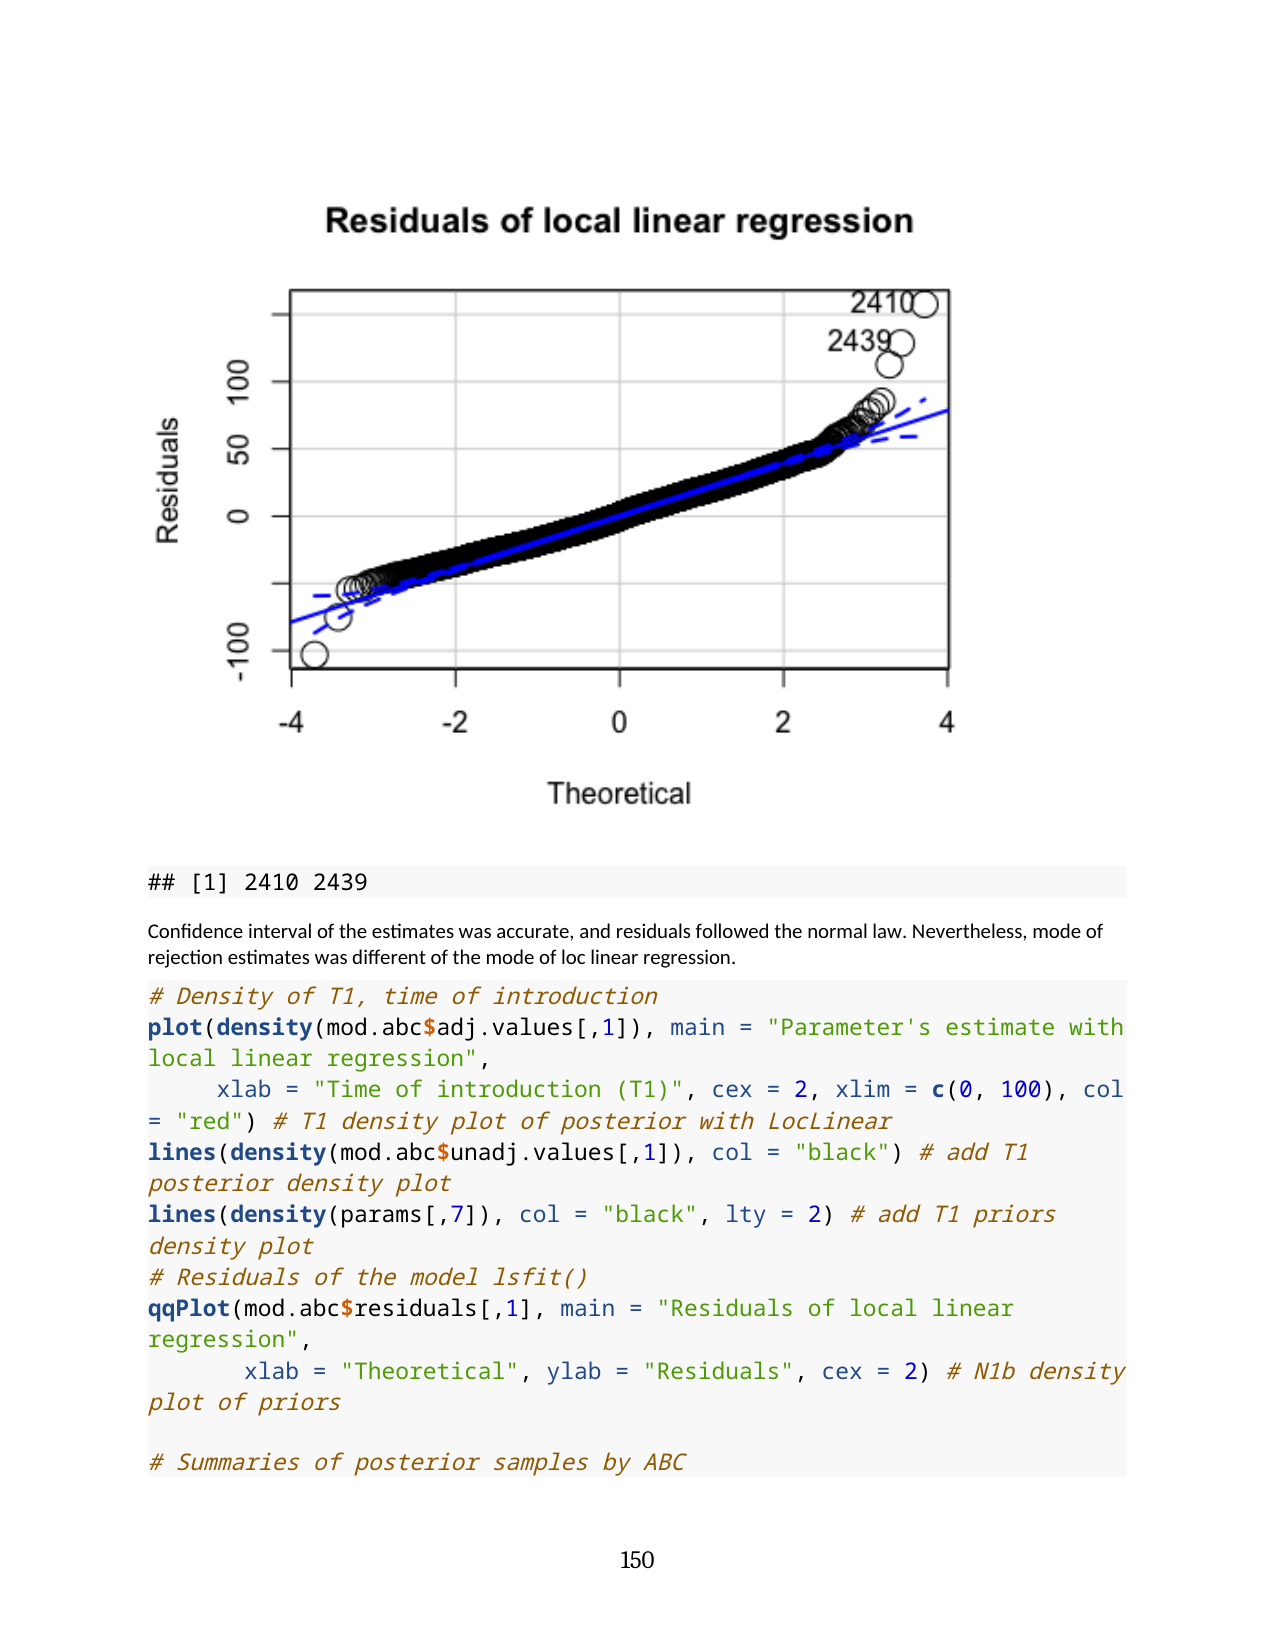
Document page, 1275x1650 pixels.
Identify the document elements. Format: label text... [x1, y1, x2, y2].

text Confidence interval of the estimates was accurate, and residuals followed the normal law. Nevertheless, mode of rejection estimates was different of the mode of loc linear regression. [148, 918, 1127, 969]
picture [147, 147, 1023, 848]
text ## [1] 2410 2439 [148, 866, 1127, 898]
